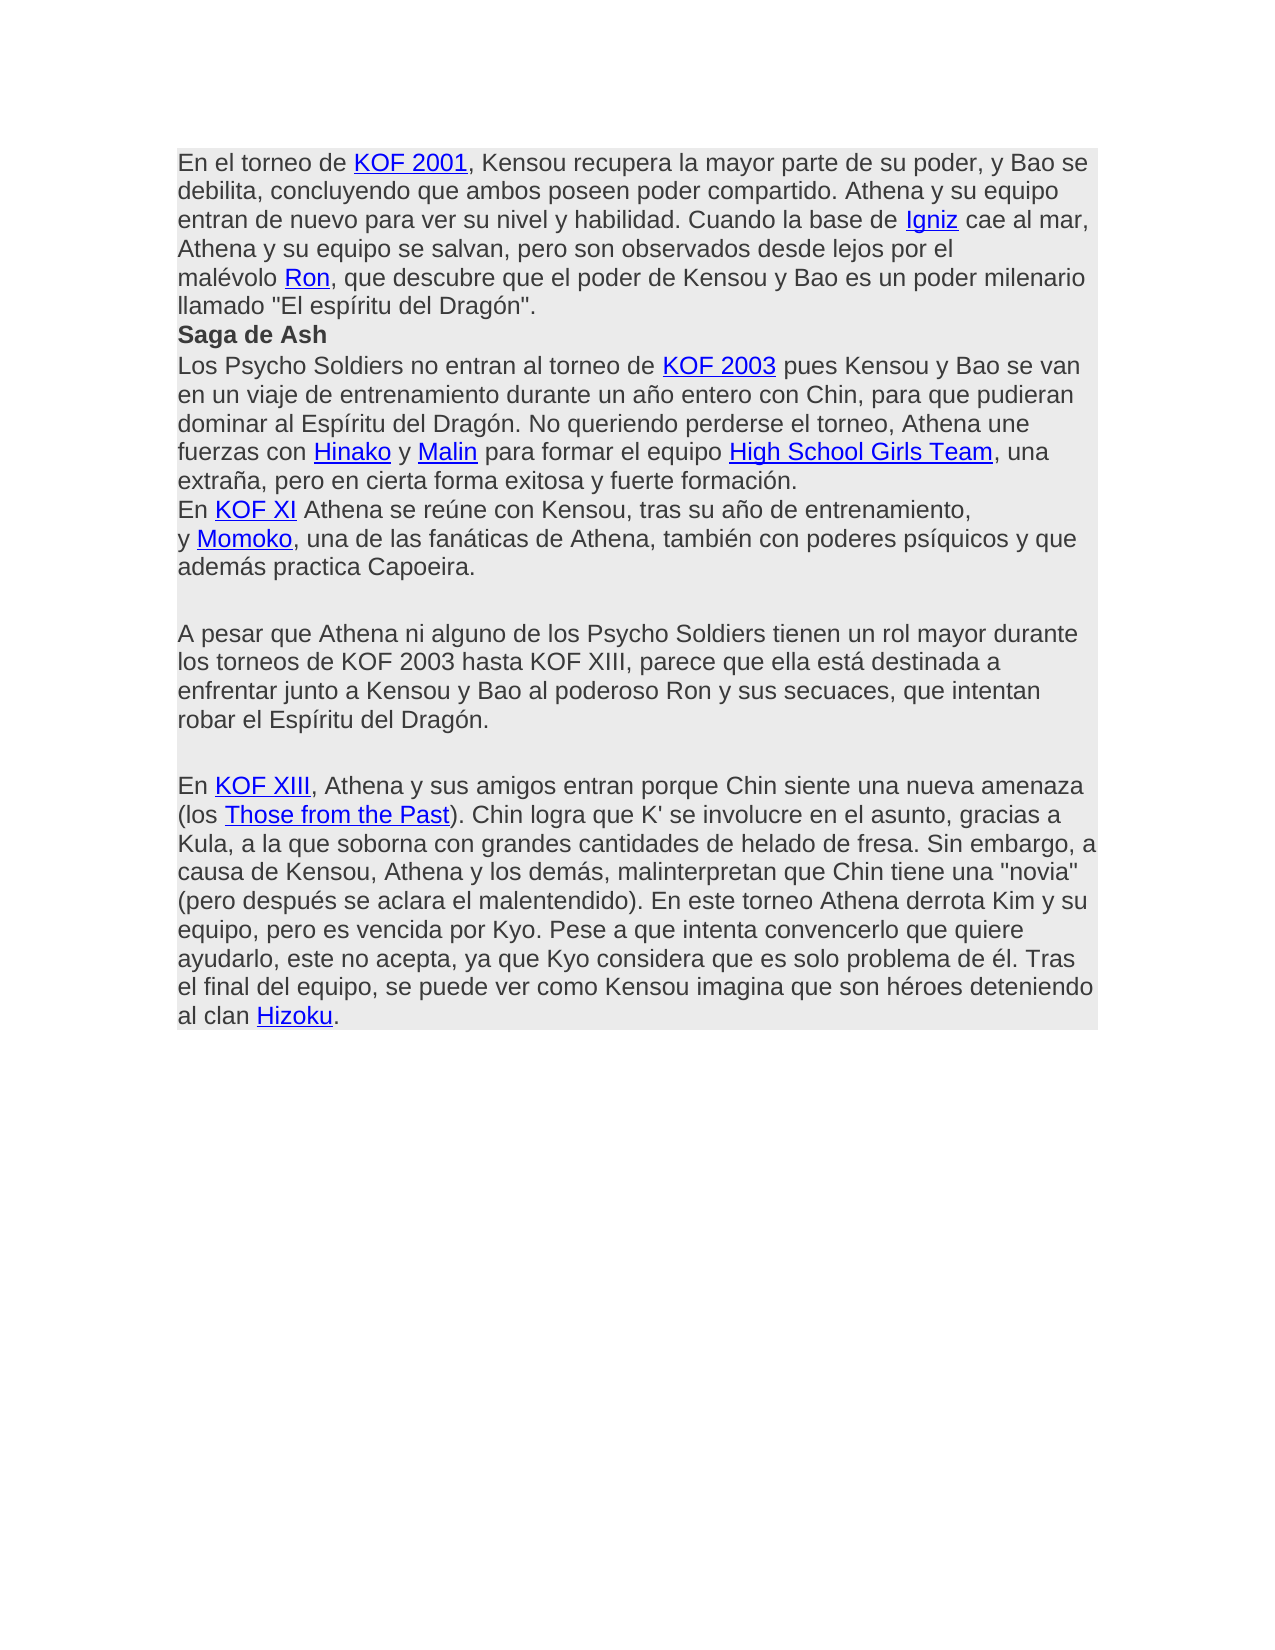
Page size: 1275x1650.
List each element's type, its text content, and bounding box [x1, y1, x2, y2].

text En KOF XI Athena se reúne con Kensou, tras su año de entrenamiento, y Momoko, una de las fanáticas de Athena, también con poderes psíquicos y que además practica Capoeira. [177, 495, 1098, 581]
text En KOF XIII, Athena y sus amigos entran porque Chin siente una nueva amenaza (los Those from the Past). Chin logra que K' se involucre en el asunto, gracias a Kula, a la que soborna con grandes cantidades de helado de fresa. Sin embargo, a causa de Kensou, Athena y los demás, malinterpretan que Chin tiene una "novia" (pero después se aclara el malentendido). En este torneo Athena derrota Kim y su equipo, pero es vencida por Kyo. Pese a que intenta convencerlo que quiere ayudarlo, este no acepta, ya que Kyo considera que es solo problema de él. Tras el final del equipo, se puede ver como Kensou imagina que son héroes deteniendo al clan Hizoku. [177, 771, 1098, 1030]
subtitle Saga de Ash [177, 320, 1098, 349]
text A pesar que Athena ni alguno de los Psycho Soldiers tienen un rol mayor durante los torneos de KOF 2003 hasta KOF XIII, parece que ella está destinada a enfrentar junto a Kensou y Bao al poderoso Ron y sus secuaces, que intentan robar el Espíritu del Dragón. [177, 619, 1098, 734]
text Los Psycho Soldiers no entran al torneo de KOF 2003 pues Kensou y Bao se van en un viaje de entrenamiento durante un año entero con Chin, para que pudieran dominar al Espíritu del Dragón. No queriendo perderse el torneo, Athena une fuerzas con Hinako y Malin para formar el equipo High School Girls Team, una extraña, pero en cierta forma exitosa y fuerte formación. [177, 351, 1098, 495]
text En el torneo de KOF 2001, Kensou recupera la mayor parte de su poder, y Bao se debilita, concluyendo que ambos poseen poder compartido. Athena y su equipo entran de nuevo para ver su nivel y habilidad. Cuando la base de Igniz cae al mar, Athena y su equipo se salvan, pero son observados desde lejos por el malévolo Ron, que descubre que el poder de Kensou y Bao es un poder milenario llamado "El espíritu del Dragón". [177, 148, 1098, 320]
